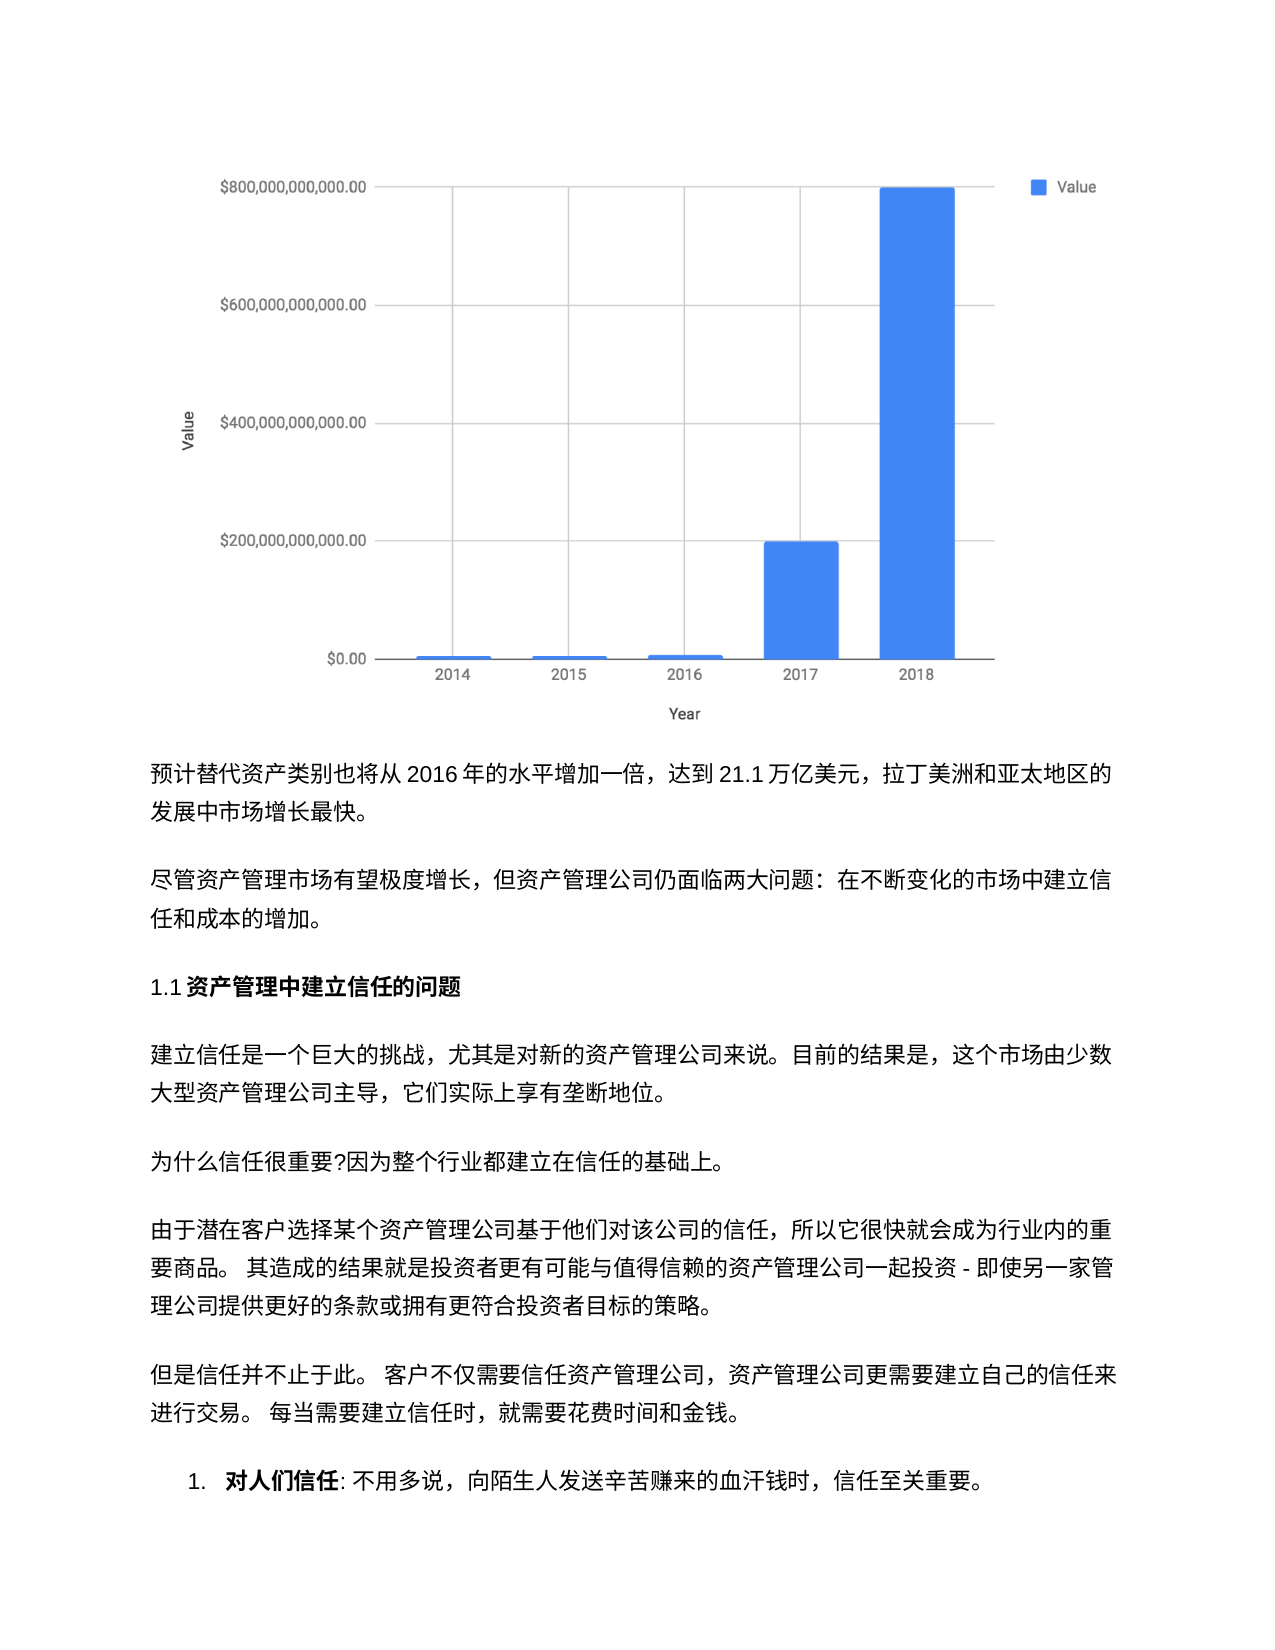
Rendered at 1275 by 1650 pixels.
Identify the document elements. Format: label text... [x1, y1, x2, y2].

text 由于潜在客户选择某个资产管理公司基于他们对该公司的信任，所以它很快就会成为行业内的重要商品。 其造成的结果就是投资者更有可能与值得信赖的资产管理公司一起投资 - 即使另一家管理公司提供更好的条款或拥有更符合投资者目标的策略。 [150, 1212, 1125, 1321]
picture [150, 150, 1125, 752]
text 预计替代资产类别也将从2016年的水平增加一倍，达到21.1万亿美元，拉丁美洲和亚太地区的发展中市场增长最快。 [150, 756, 1125, 827]
text 1.1资产管理中建立信任的问题 [150, 969, 1125, 1002]
text 建立信任是一个巨大的挑战，尤其是对新的资产管理公司来说。目前的结果是，这个市场由少数大型资产管理公司主导，它们实际上享有垄断地位。 [150, 1037, 1125, 1108]
text 但是信任并不止于此。 客户不仅需要信任资产管理公司，资产管理公司更需要建立自己的信任来进行交易。 每当需要建立信任时，就需要花费时间和金钱。 [150, 1357, 1125, 1428]
text 为什么信任很重要?因为整个行业都建立在信任的基础上。 [150, 1144, 1125, 1177]
list 对人们信任: 不用多说，向陌生人发送辛苦赚来的血汗钱时，信任至关重要。 [187, 1463, 1125, 1496]
text 尽管资产管理市场有望极度增长，但资产管理公司仍面临两大问题：在不断变化的市场中建立信任和成本的增加。 [150, 862, 1125, 934]
